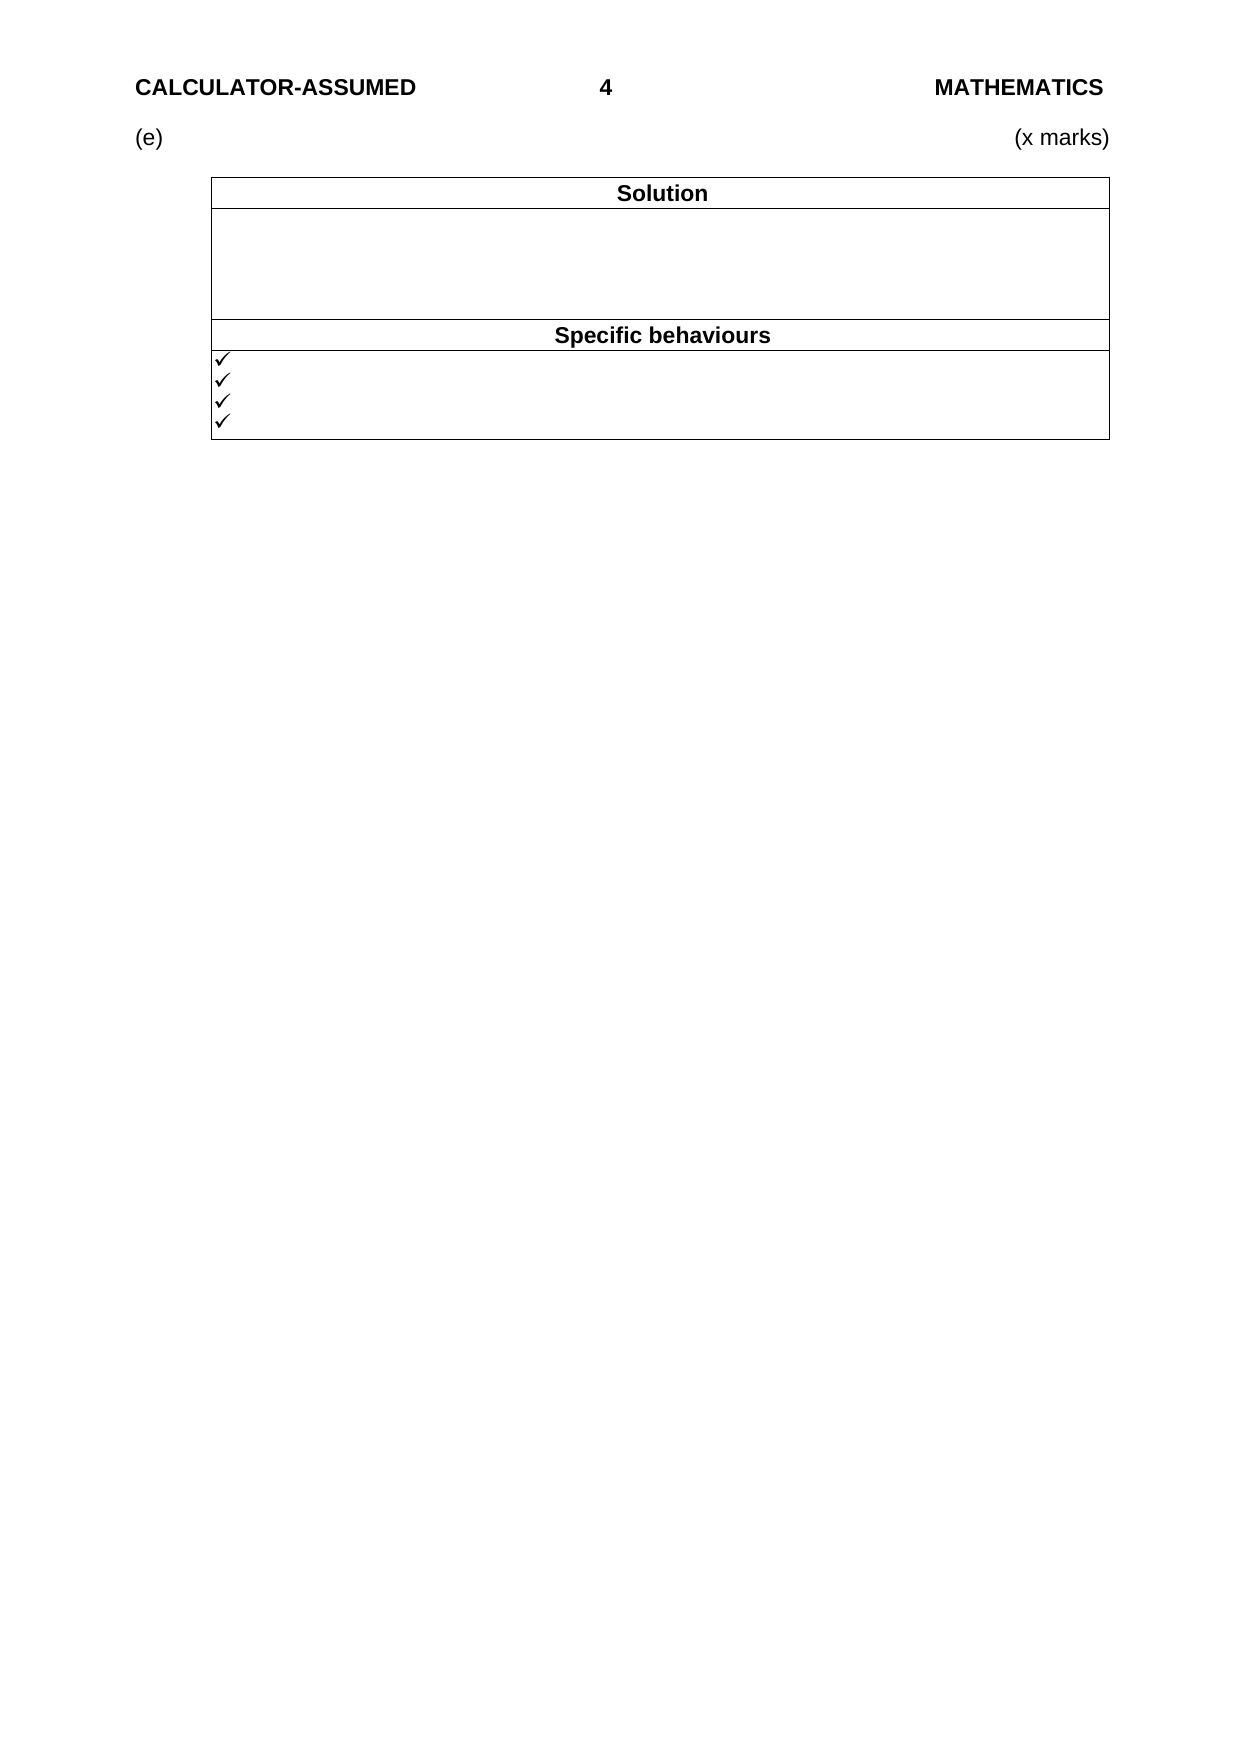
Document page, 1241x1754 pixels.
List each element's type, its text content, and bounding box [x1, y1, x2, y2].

table_cell [212, 209, 1109, 319]
table_cell [212, 351, 1109, 439]
table_cell Specific behaviours [212, 320, 1109, 350]
table_header Solution [212, 178, 1109, 208]
text (e) (x marks) [135, 124, 1105, 150]
